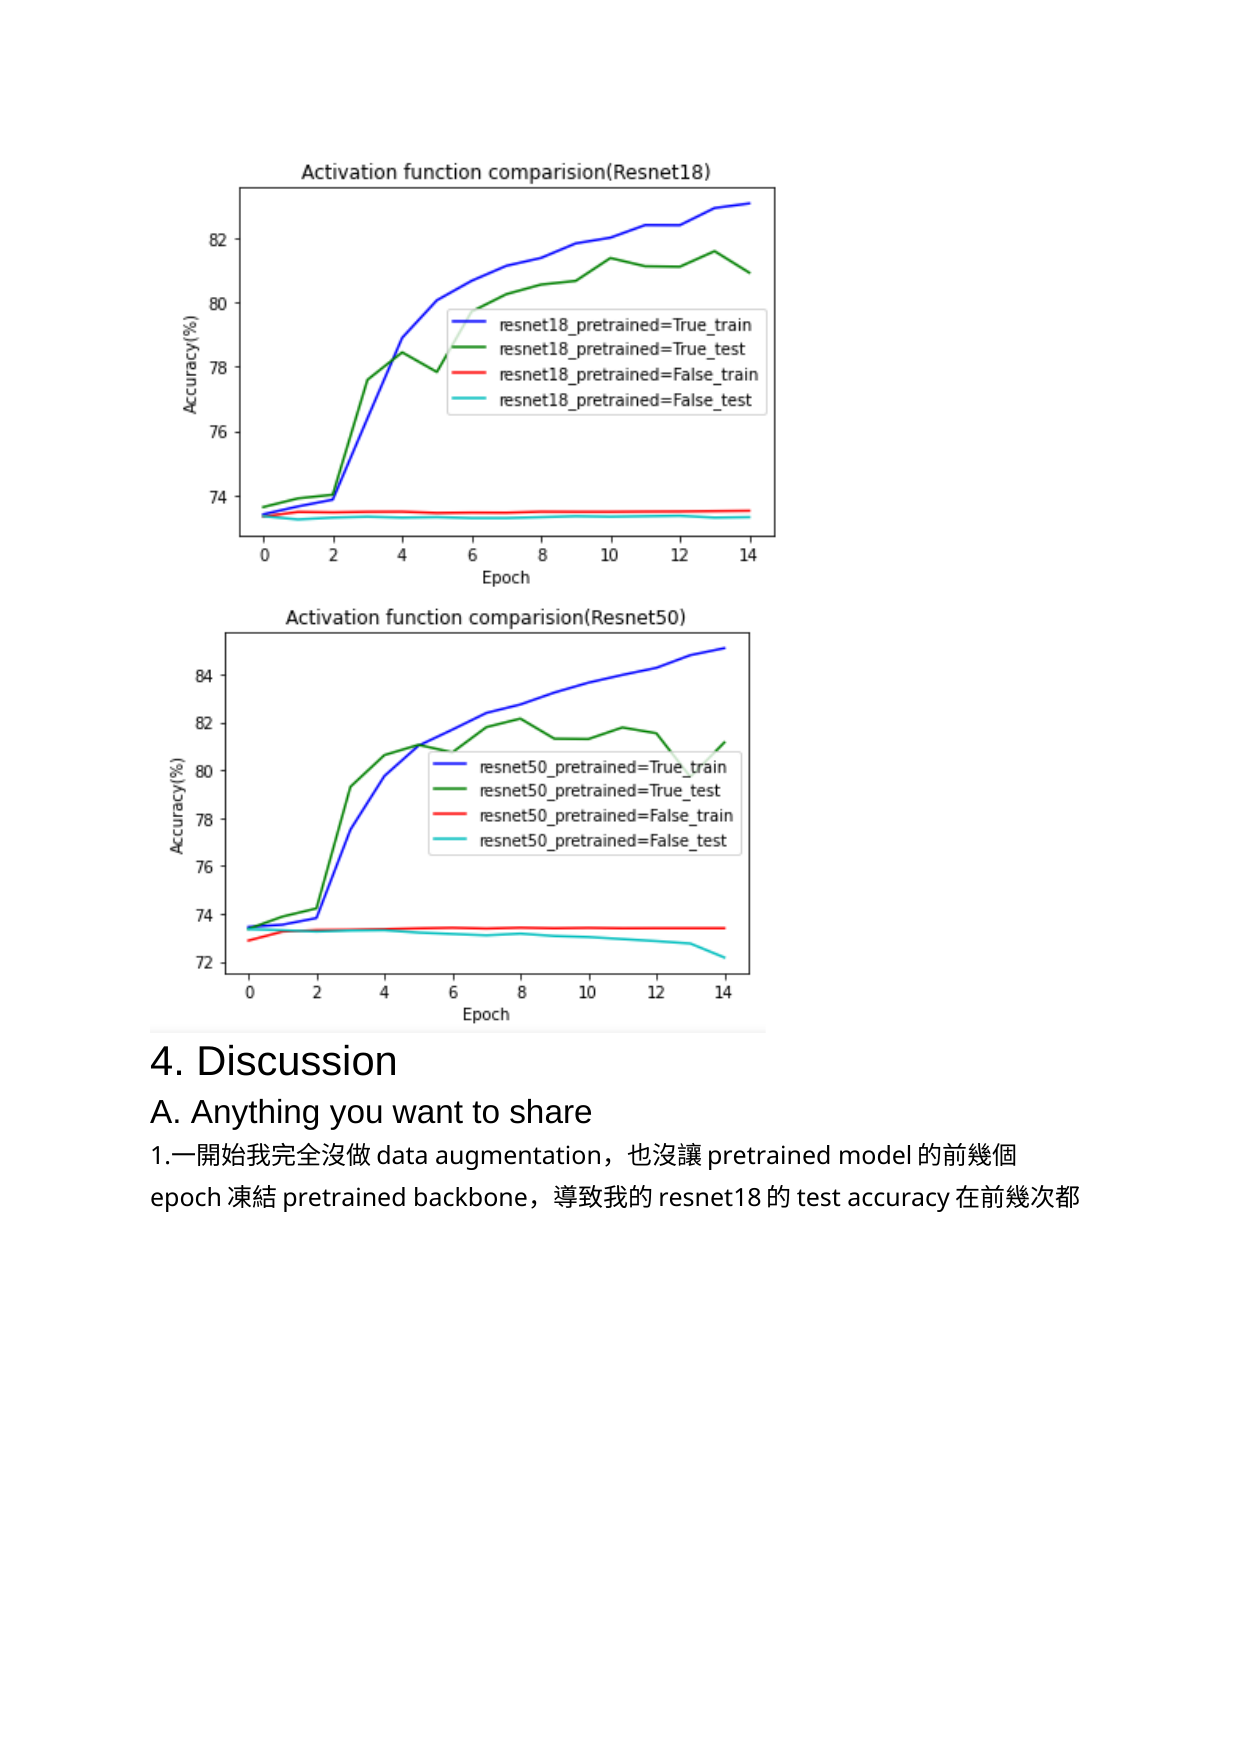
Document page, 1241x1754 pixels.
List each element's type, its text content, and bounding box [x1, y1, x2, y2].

text A. Anything you want to share [150, 1092, 1090, 1130]
picture [150, 598, 766, 1033]
picture [150, 150, 811, 595]
text 1.一開始我完全沒做data augmentation，也沒讓pretrained model的前幾個epoch凍結pretrained backbone，導致我的resnet18的test accuracy在前幾次都有overfitting的現象。 [150, 1136, 1090, 1214]
text 4. Discussion [150, 1037, 1090, 1084]
